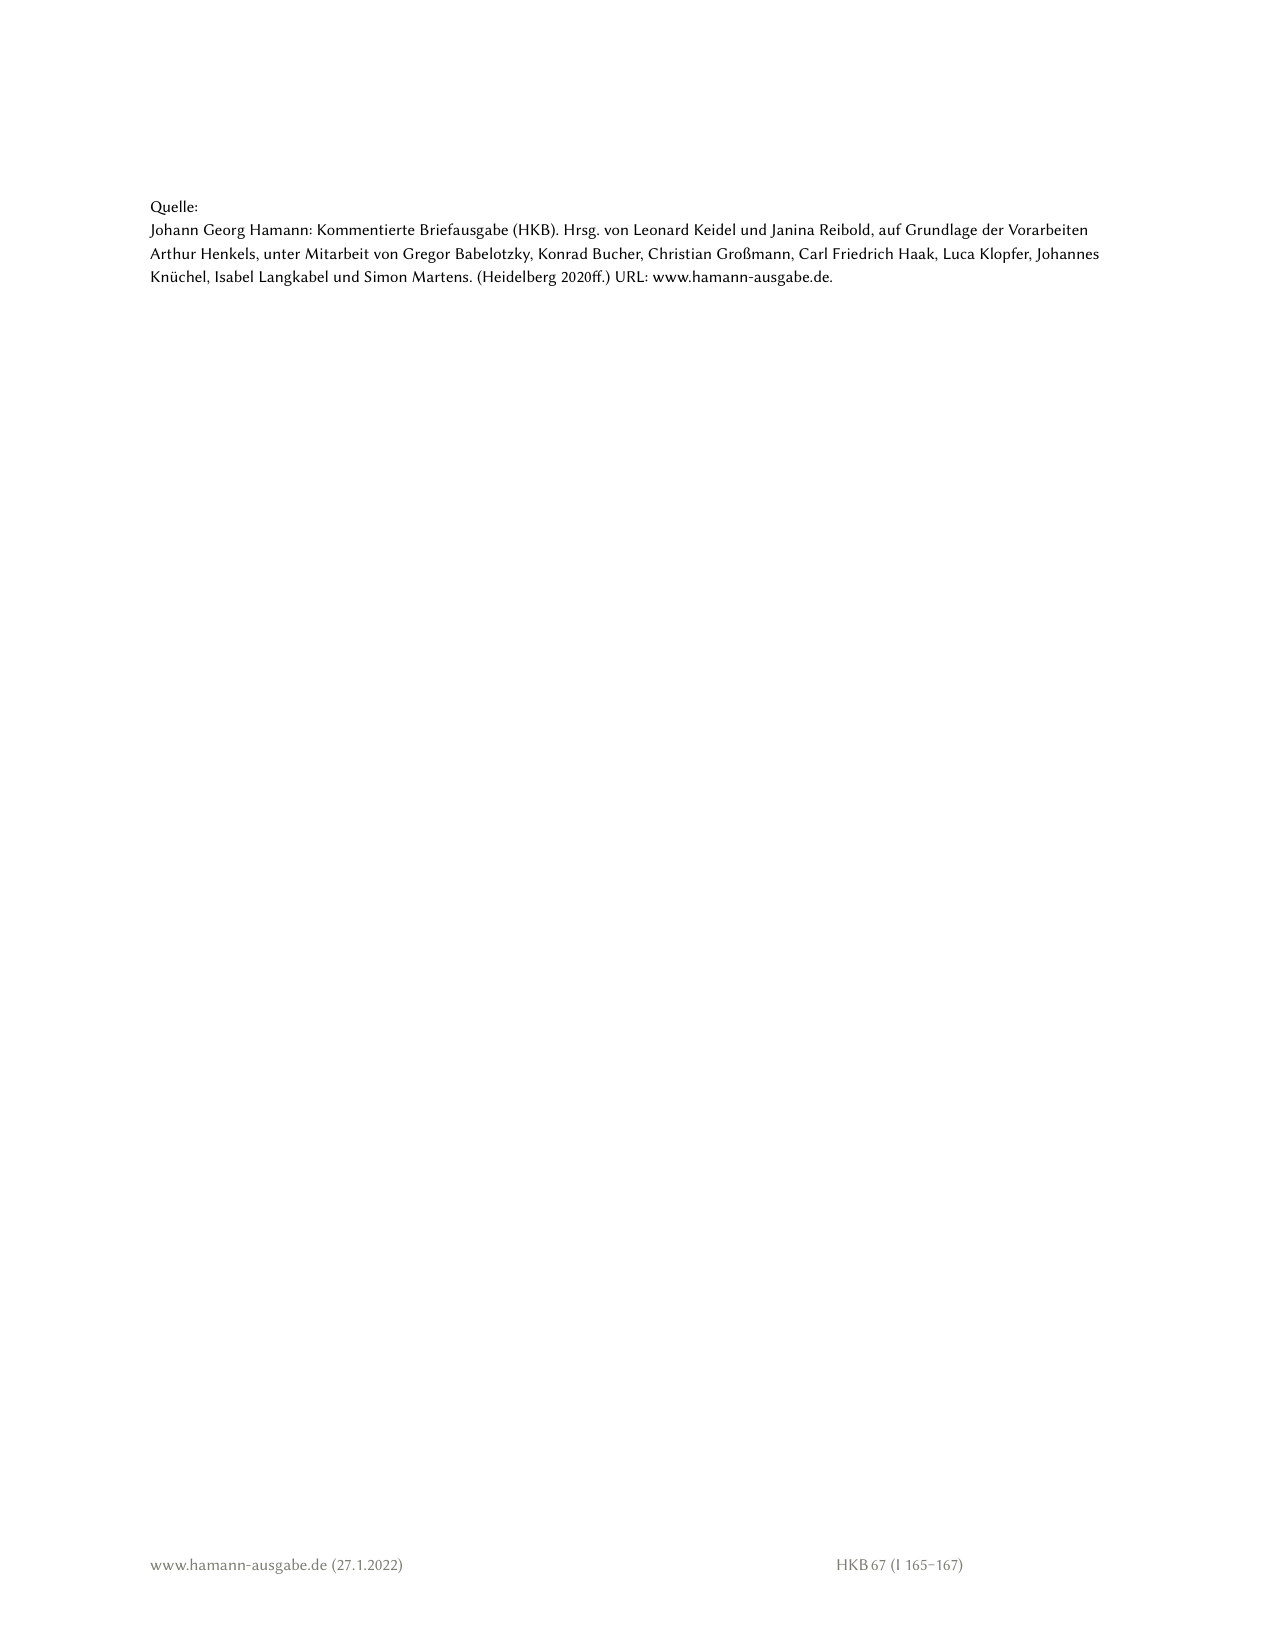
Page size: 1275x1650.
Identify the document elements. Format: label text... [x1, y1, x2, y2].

text Quelle: Johann Georg Hamann: Kommentierte Briefausgabe (HKB). Hrsg. von Leonard Keidel und Janina Reibold, auf Grundlage der Vorarbeiten Arthur Henkels, unter Mitarbeit von Gregor Babelotzky, Konrad Bucher, Christian Großmann, Carl Friedrich Haak, Luca Klopfer, Johannes Knüchel, Isabel Langkabel und Simon Martens. (Heidelberg 2020ff.) URL: www.hamann-ausgabe.de. [150, 194, 1125, 287]
